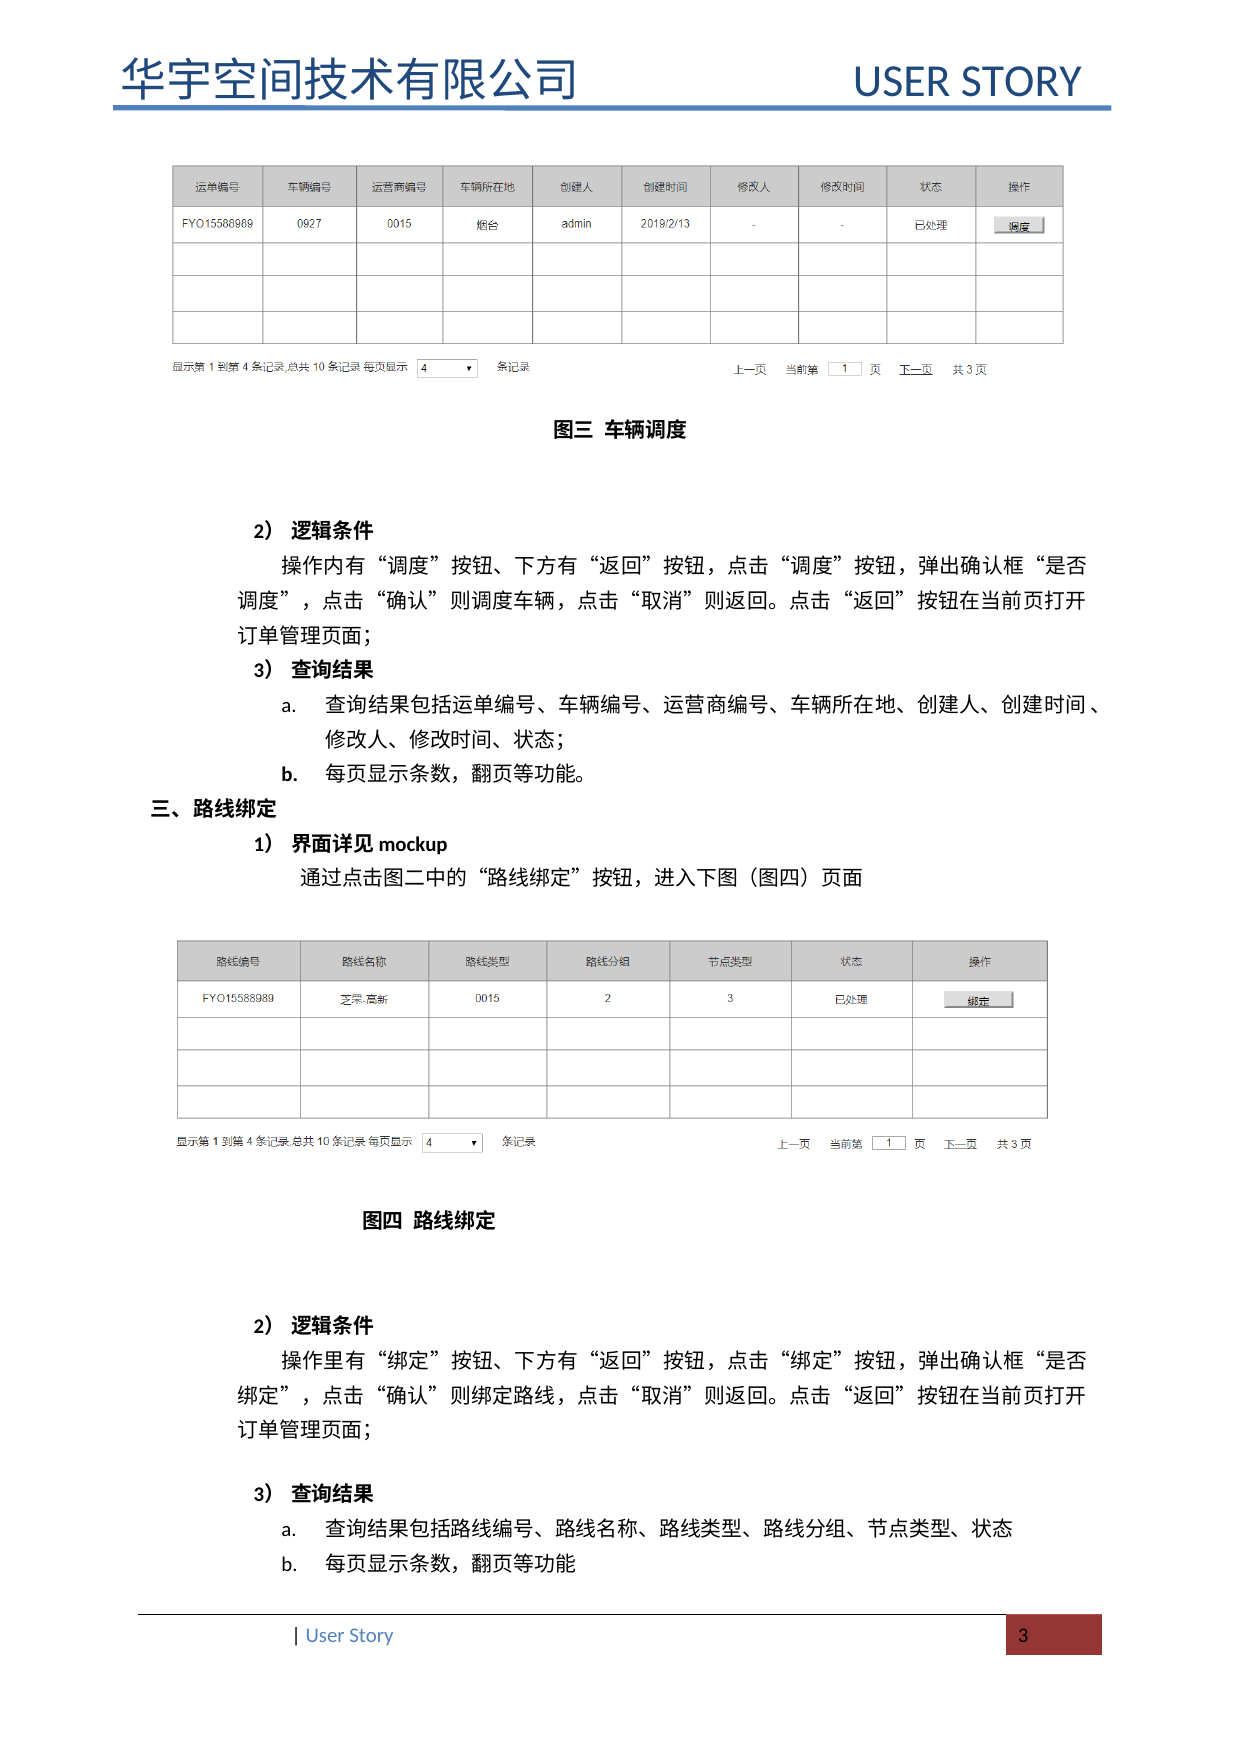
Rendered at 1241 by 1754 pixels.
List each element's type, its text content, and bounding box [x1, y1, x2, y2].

list 操作里有“绑定”按钮、下方有“返回”按钮，点击“绑定”按钮，弹出确认框“是否绑定”，点击“确认”则绑定路线，点击“取消”则返回。点击“返回”按钮在当前页打开订单管理页面； [237, 1344, 1090, 1444]
list 查询结果包括运单编号、车辆编号、运营商编号、车辆所在地、创建人、创建时间、修改人、修改时间、状态； [281, 688, 1090, 753]
text 图四 路线绑定 [150, 1204, 1090, 1234]
list 逻辑条件 [253, 1310, 1090, 1340]
picture [150, 150, 1090, 390]
list 逻辑条件 [253, 515, 1090, 545]
list 查询结果包括路线编号、路线名称、路线类型、路线分组、节点类型、状态 [281, 1512, 1090, 1542]
picture [150, 917, 1090, 1180]
list 路线绑定 [150, 792, 1090, 822]
list 每页显示条数，翻页等功能 [281, 1547, 1090, 1577]
list 通过点击图二中的“路线绑定”按钮，进入下图（图四）页面 [291, 862, 1090, 892]
list 查询结果 [253, 1478, 1090, 1508]
text 图三 车辆调度 [150, 414, 1090, 444]
list 操作内有“调度”按钮、下方有“返回”按钮，点击“调度”按钮，弹出确认框“是否调度”，点击“确认”则调度车辆，点击“取消”则返回。点击“返回”按钮在当前页打开订单管理页面； [237, 549, 1090, 649]
list 界面详见mockup [253, 827, 1090, 857]
list 查询结果 [253, 653, 1090, 684]
list 每页显示条数，翻页等功能。 [281, 758, 1090, 788]
